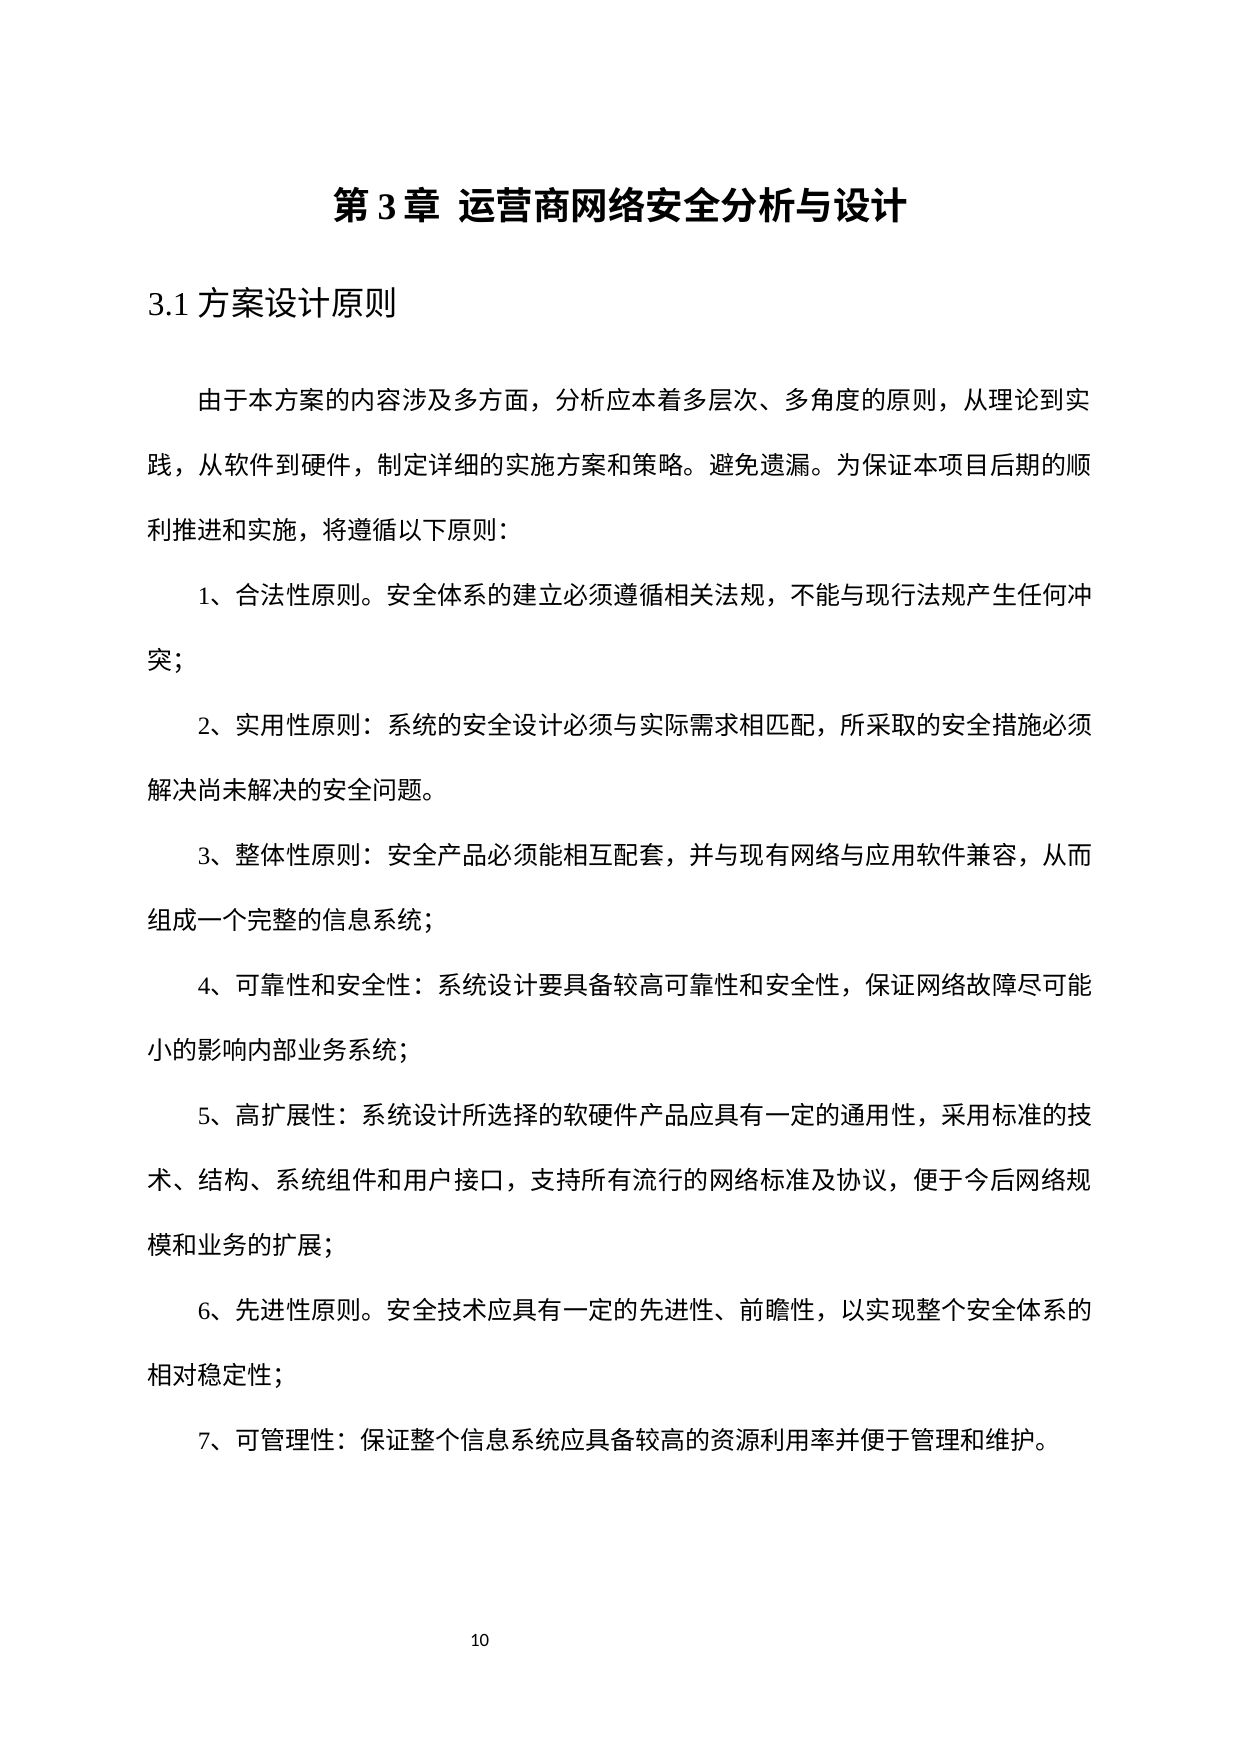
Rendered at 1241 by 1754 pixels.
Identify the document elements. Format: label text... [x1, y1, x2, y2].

subtitle 3.1 方案设计原则 [148, 268, 1093, 333]
text 3、整体性原则：安全产品必须能相互配套，并与现有网络与应用软件兼容，从而组成一个完整的信息系统； [148, 821, 1093, 951]
subtitle 第3章 运营商网络安全分析与设计 [148, 171, 1093, 236]
text 由于本方案的内容涉及多方面，分析应本着多层次、多角度的原则，从理论到实践，从软件到硬件，制定详细的实施方案和策略。避免遗漏。为保证本项目后期的顺利推进和实施，将遵循以下原则： [148, 366, 1093, 561]
text 7、可管理性：保证整个信息系统应具备较高的资源利用率并便于管理和维护。 [148, 1406, 1093, 1471]
text 5、高扩展性：系统设计所选择的软硬件产品应具有一定的通用性，采用标准的技术、结构、系统组件和用户接口，支持所有流行的网络标准及协议，便于今后网络规模和业务的扩展； [148, 1081, 1093, 1276]
text 4、可靠性和安全性：系统设计要具备较高可靠性和安全性，保证网络故障尽可能小的影响内部业务系统； [148, 951, 1093, 1081]
text 1、合法性原则。安全体系的建立必须遵循相关法规，不能与现行法规产生任何冲突； [148, 561, 1093, 691]
text 6、先进性原则。安全技术应具有一定的先进性、前瞻性，以实现整个安全体系的相对稳定性； [148, 1276, 1093, 1406]
text 2、实用性原则：系统的安全设计必须与实际需求相匹配，所采取的安全措施必须解决尚未解决的安全问题。 [148, 691, 1093, 821]
